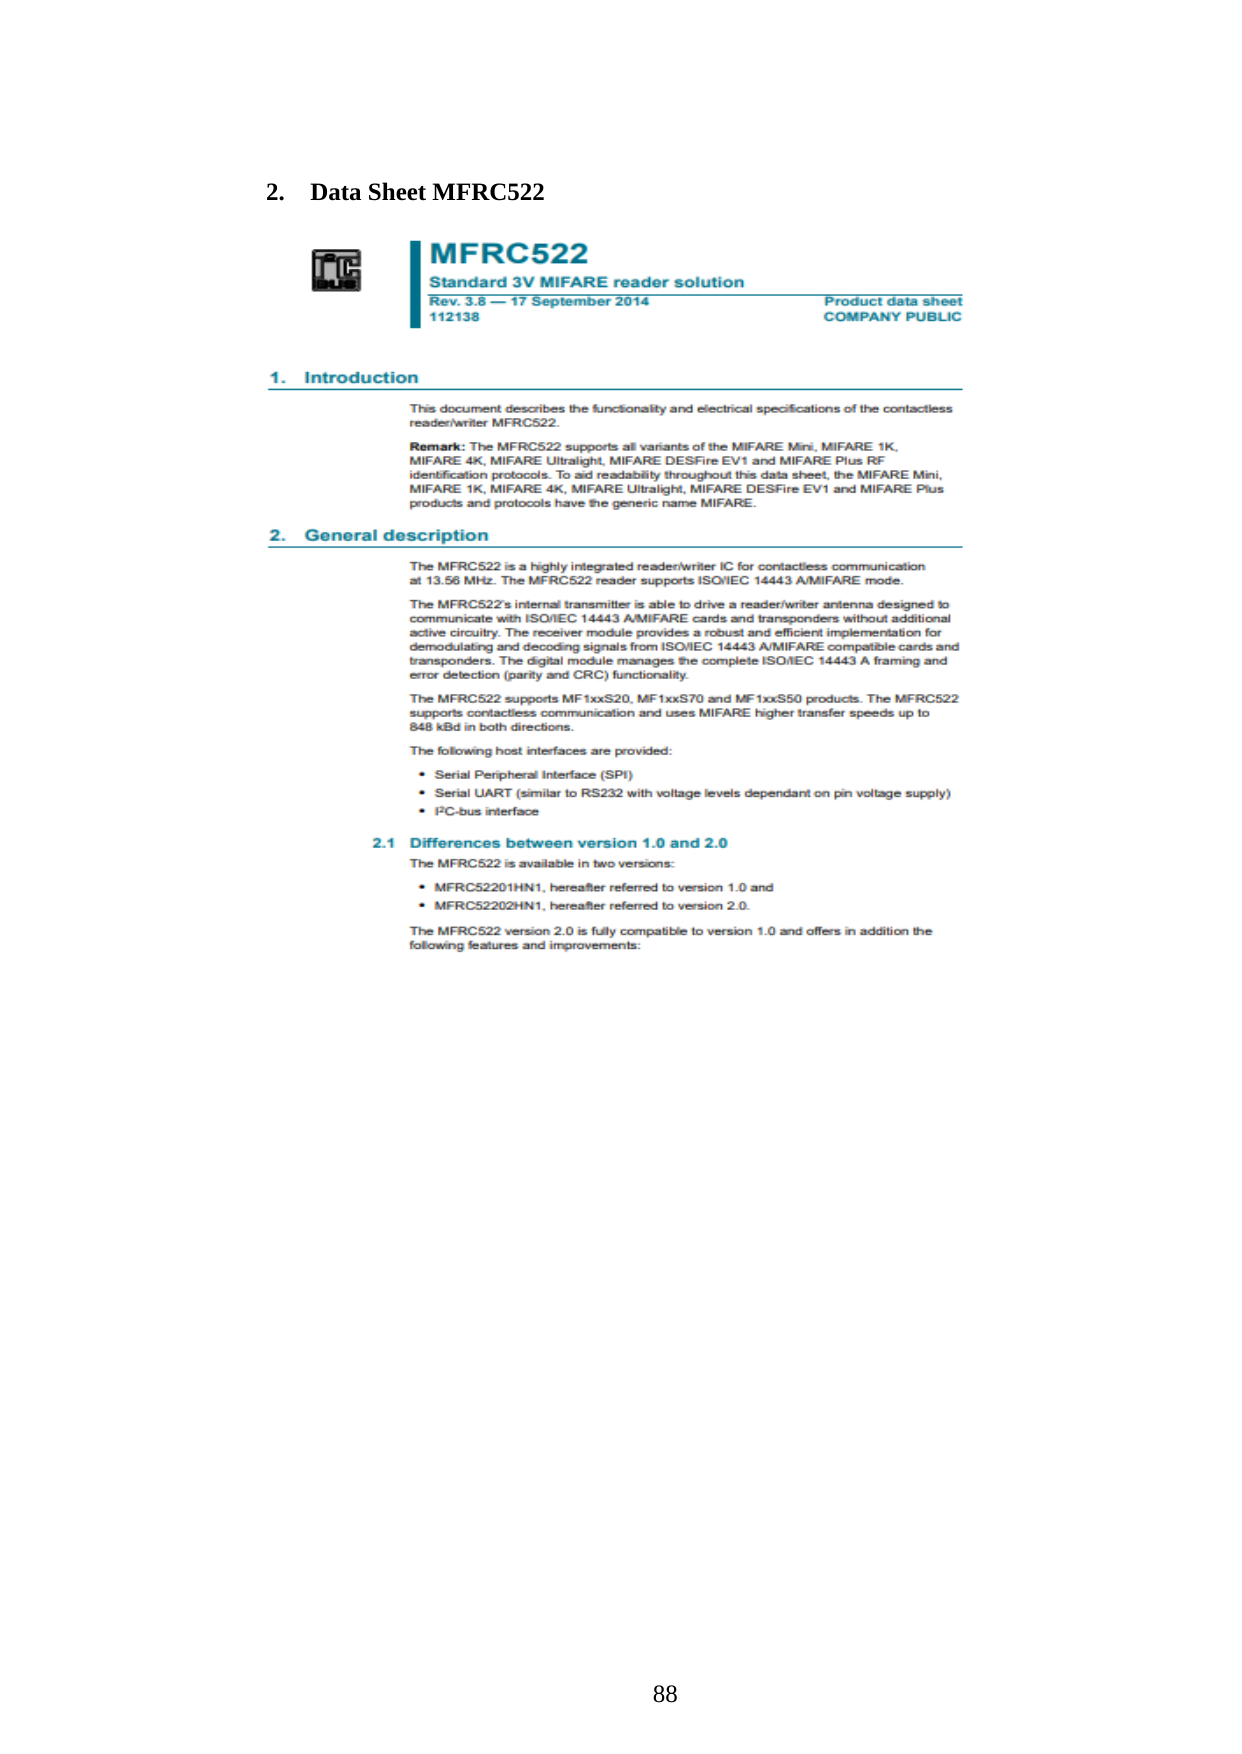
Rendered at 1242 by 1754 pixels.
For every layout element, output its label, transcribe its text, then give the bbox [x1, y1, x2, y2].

picture [265, 234, 991, 993]
list Data Sheet MFRC522 [266, 177, 1094, 206]
